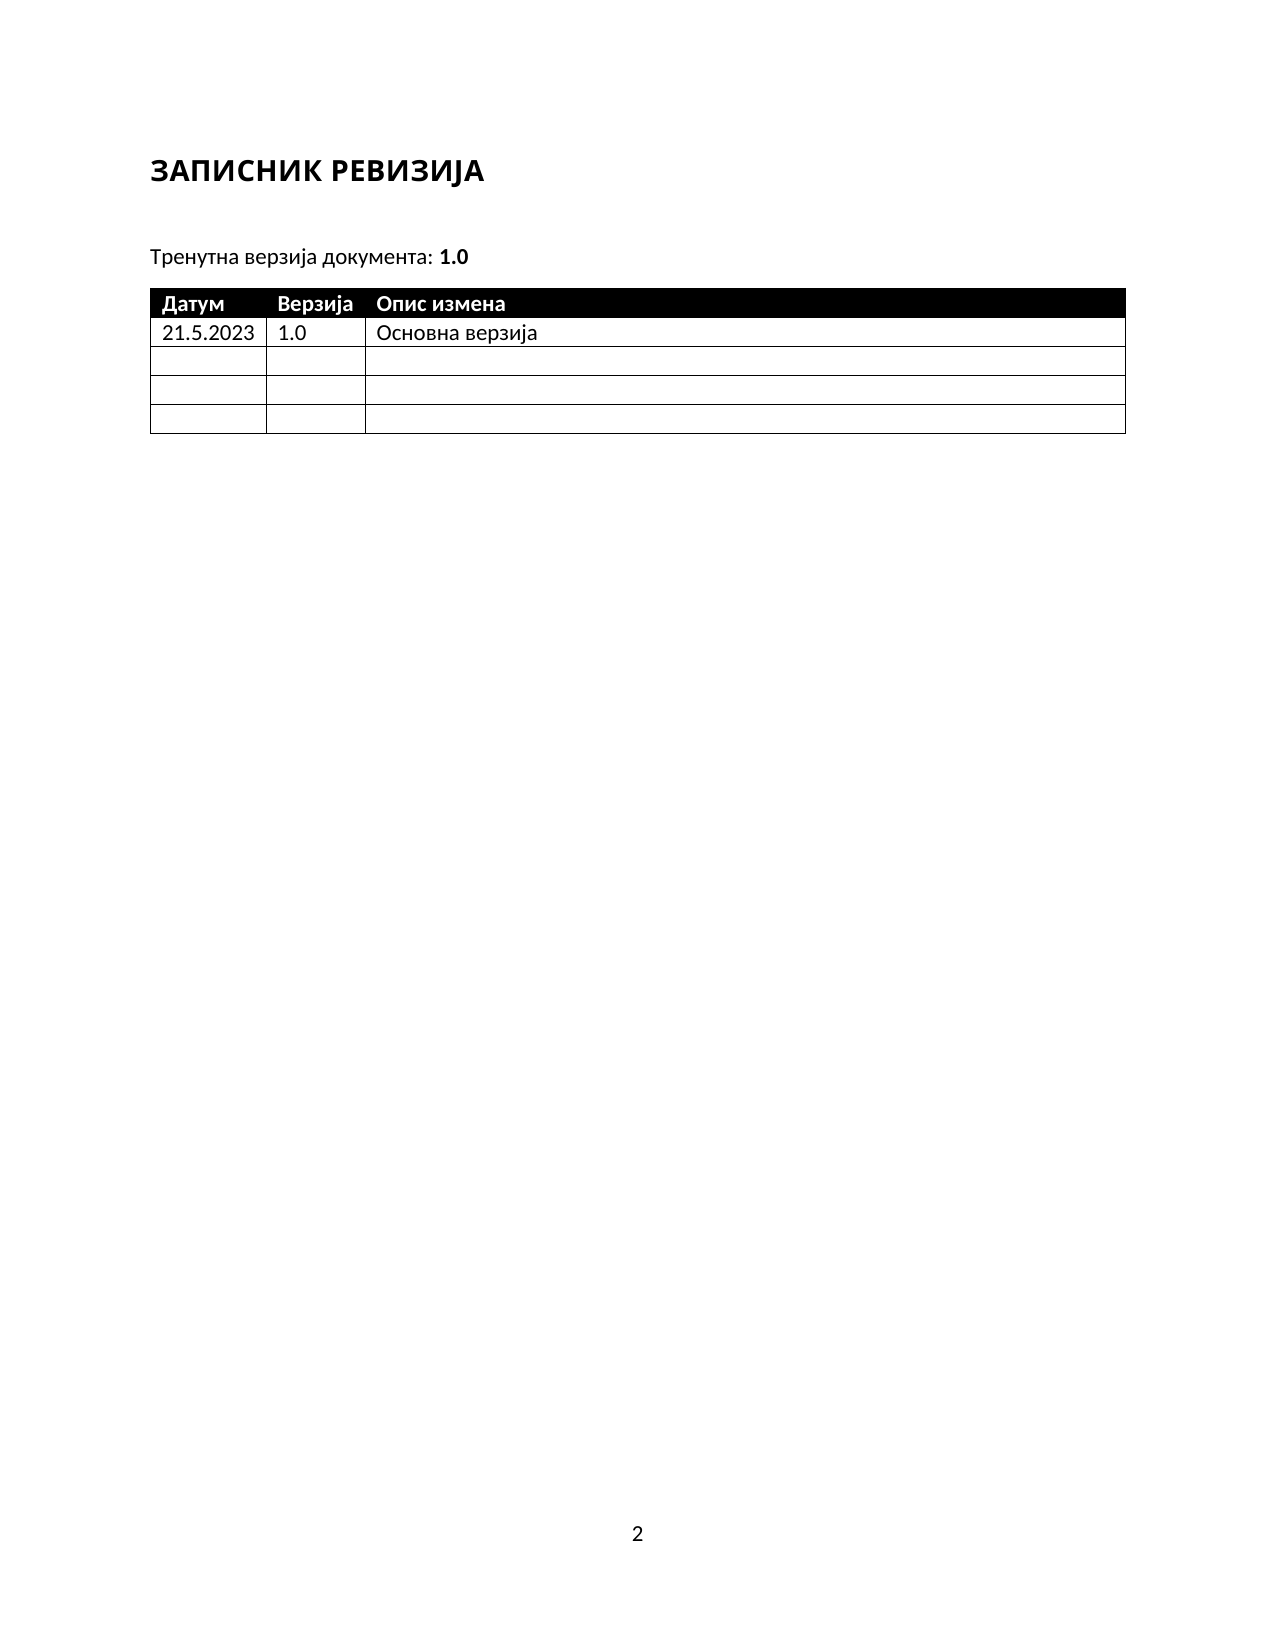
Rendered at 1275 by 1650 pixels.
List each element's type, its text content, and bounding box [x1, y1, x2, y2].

table_cell 21.5.2023 [151, 318, 266, 346]
table_header Датум [151, 289, 266, 317]
table_cell [151, 405, 266, 433]
table_cell [151, 376, 266, 404]
table_header Опис измена [366, 289, 1125, 317]
table_cell [267, 405, 365, 433]
table_header Верзија [267, 289, 365, 317]
subtitle Записник ревизија [150, 150, 1125, 190]
table_cell [267, 347, 365, 375]
text Тренутна верзија документа: 1.0 [150, 242, 1125, 270]
table_cell [366, 405, 1125, 433]
table_cell [366, 347, 1125, 375]
table_cell 1.0 [267, 318, 365, 346]
table_cell [151, 347, 266, 375]
table_cell [366, 376, 1125, 404]
table_cell Основна верзија [366, 318, 1125, 346]
table_cell [267, 376, 365, 404]
